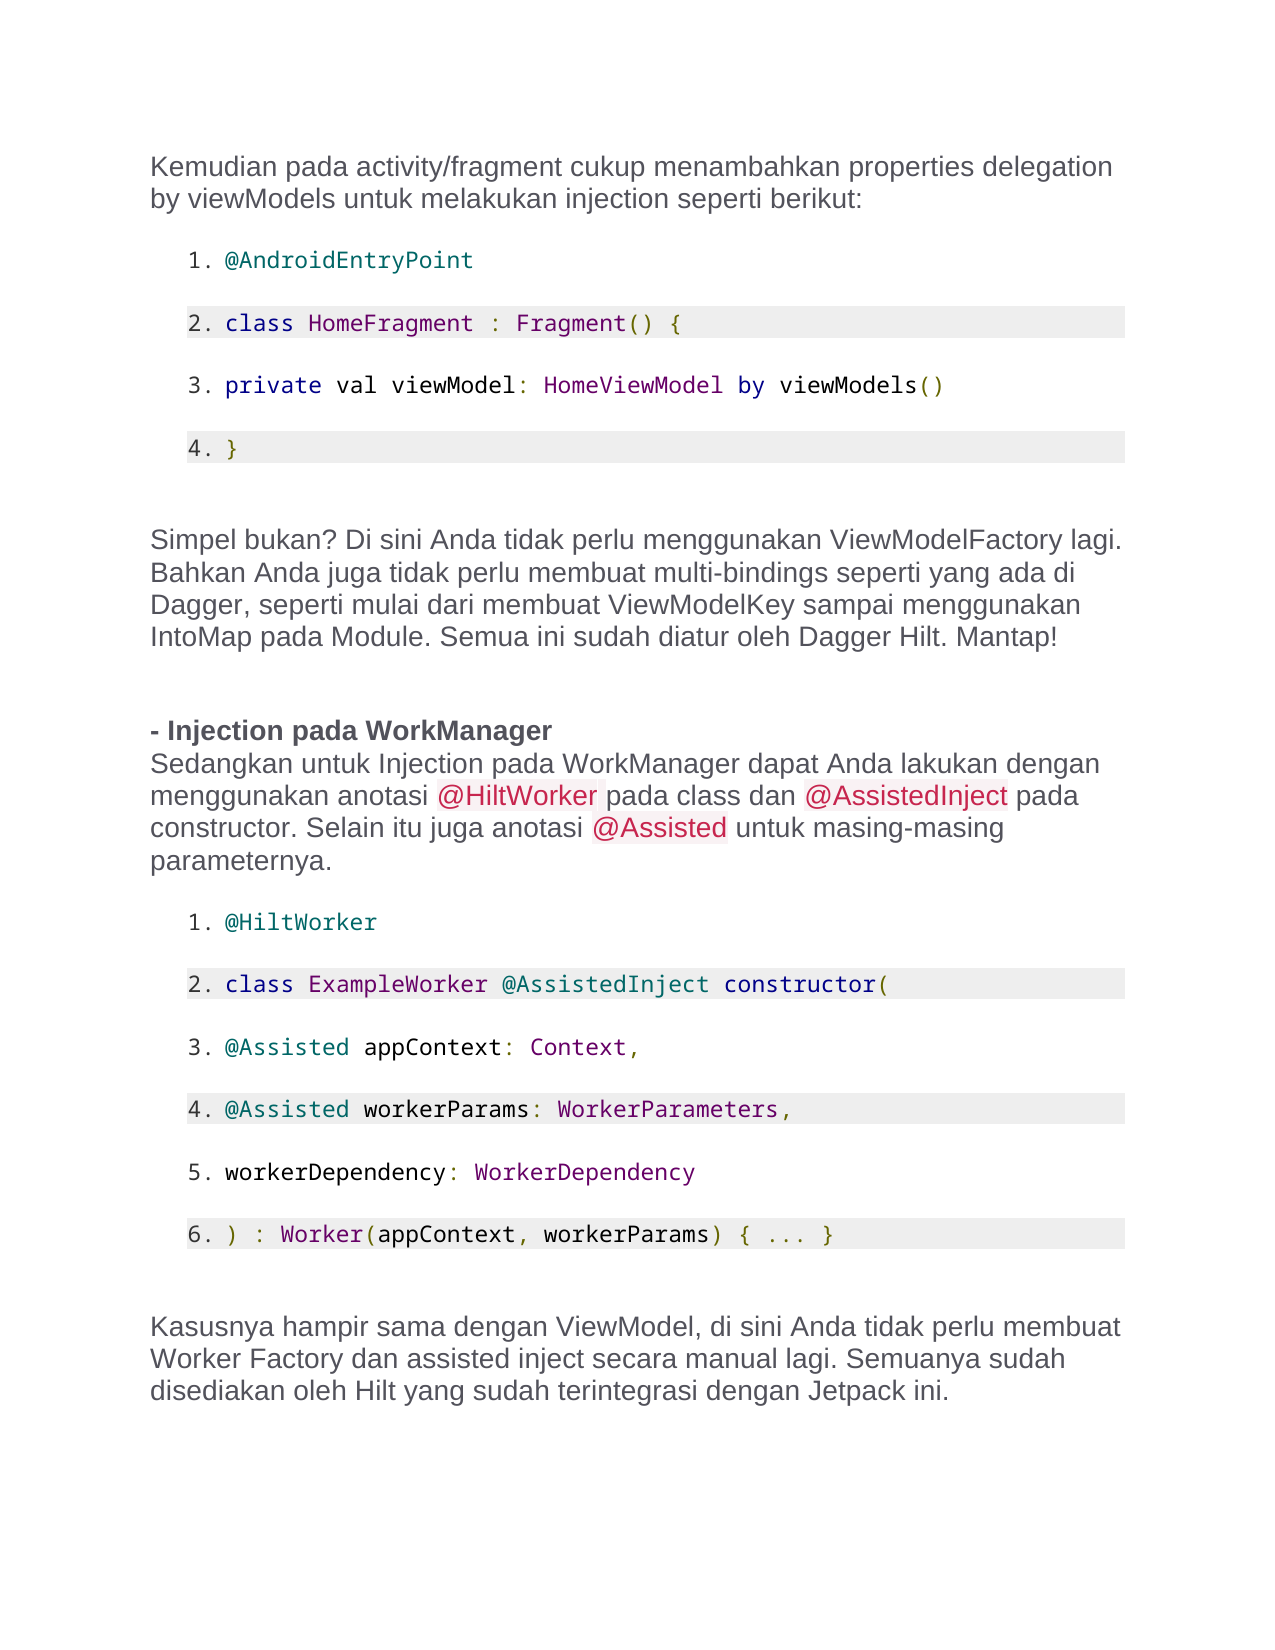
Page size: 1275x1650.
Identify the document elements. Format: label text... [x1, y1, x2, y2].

text Simpel bukan? Di sini Anda tidak perlu menggunakan ViewModelFactory lagi. Bahkan Anda juga tidak perlu membuat multi-bindings seperti yang ada di Dagger, seperti mulai dari membuat ViewModelKey sampai menggunakan IntoMap pada Module. Semua ini sudah diatur oleh Dagger Hilt. Mantap! [150, 523, 1125, 685]
text Kemudian pada activity/fragment cukup menambahkan properties delegation by viewModels untuk melakukan injection seperti berikut: [150, 150, 1125, 215]
list class ExampleWorker @AssistedInject constructor( [187, 968, 1125, 999]
text - Injection pada WorkManager Sedangkan untuk Injection pada WorkManager dapat Anda lakukan dengan menggunakan anotasi @HiltWorker pada class dan @AssistedInject pada constructor. Selain itu juga anotasi @Assisted untuk masing-masing parameternya. [150, 714, 1125, 876]
list @HiltWorker [187, 905, 1125, 937]
text Kasusnya hampir sama dengan ViewModel, di sini Anda tidak perlu membuat Worker Factory dan assisted inject secara manual lagi. Semuanya sudah disediakan oleh Hilt yang sudah terintegrasi dengan Jetpack ini. [150, 1309, 1125, 1407]
list private val viewModel: HomeViewModel by viewModels() [187, 369, 1125, 400]
list @AndroidEntryPoint [187, 244, 1125, 275]
list ) : Worker(appContext, workerParams) { ... } [187, 1218, 1125, 1249]
list @Assisted workerParams: WorkerParameters, [187, 1093, 1125, 1124]
list @Assisted appContext: Context, [187, 1030, 1125, 1062]
list class HomeFragment : Fragment() { [187, 306, 1125, 338]
list workerDependency: WorkerDependency [187, 1155, 1125, 1187]
list } [187, 431, 1125, 463]
